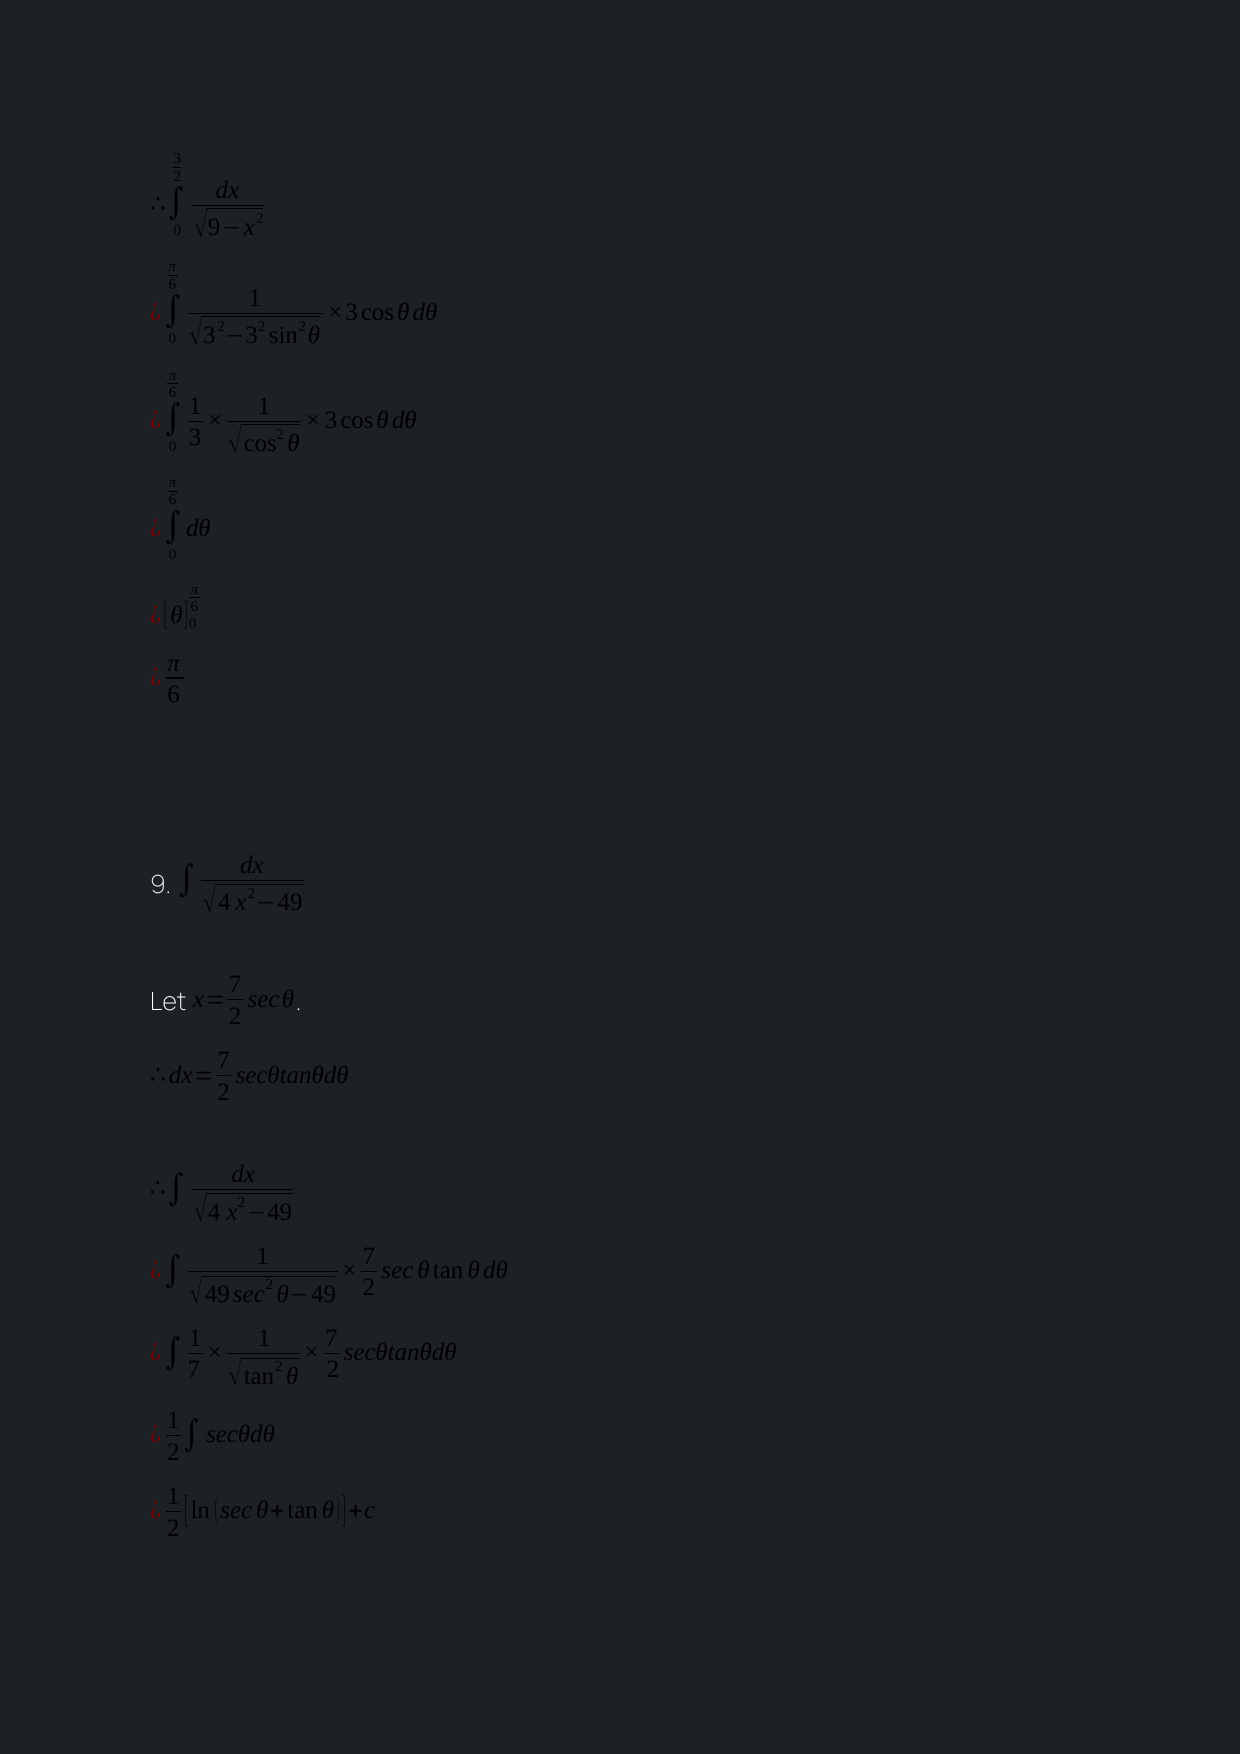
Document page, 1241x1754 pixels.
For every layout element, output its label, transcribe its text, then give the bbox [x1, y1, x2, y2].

text 9. [150, 851, 1090, 916]
text Let . [150, 971, 1090, 1030]
